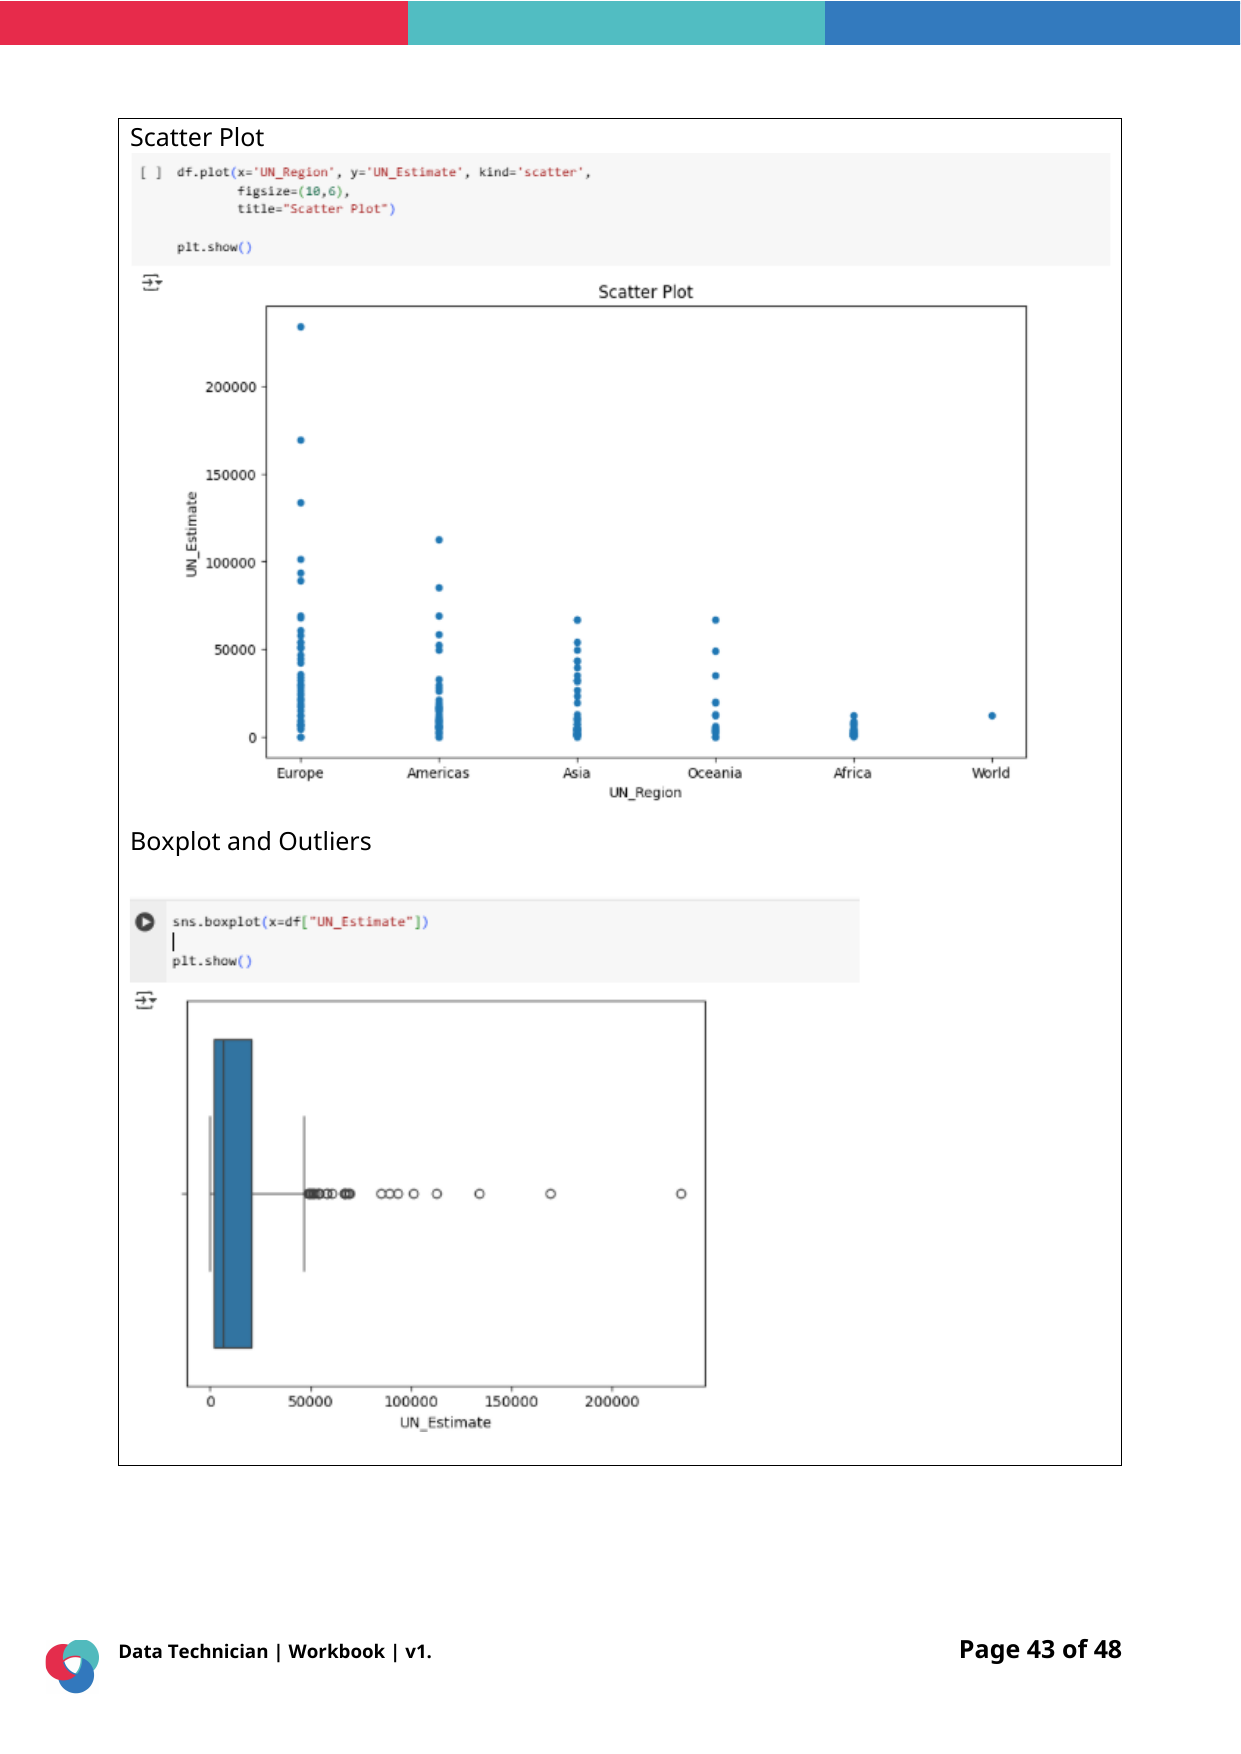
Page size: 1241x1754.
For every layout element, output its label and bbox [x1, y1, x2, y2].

table_header [119, 119, 1121, 1465]
picture [129, 892, 860, 1432]
picture [129, 153, 1111, 824]
picture [45, 1640, 100, 1694]
